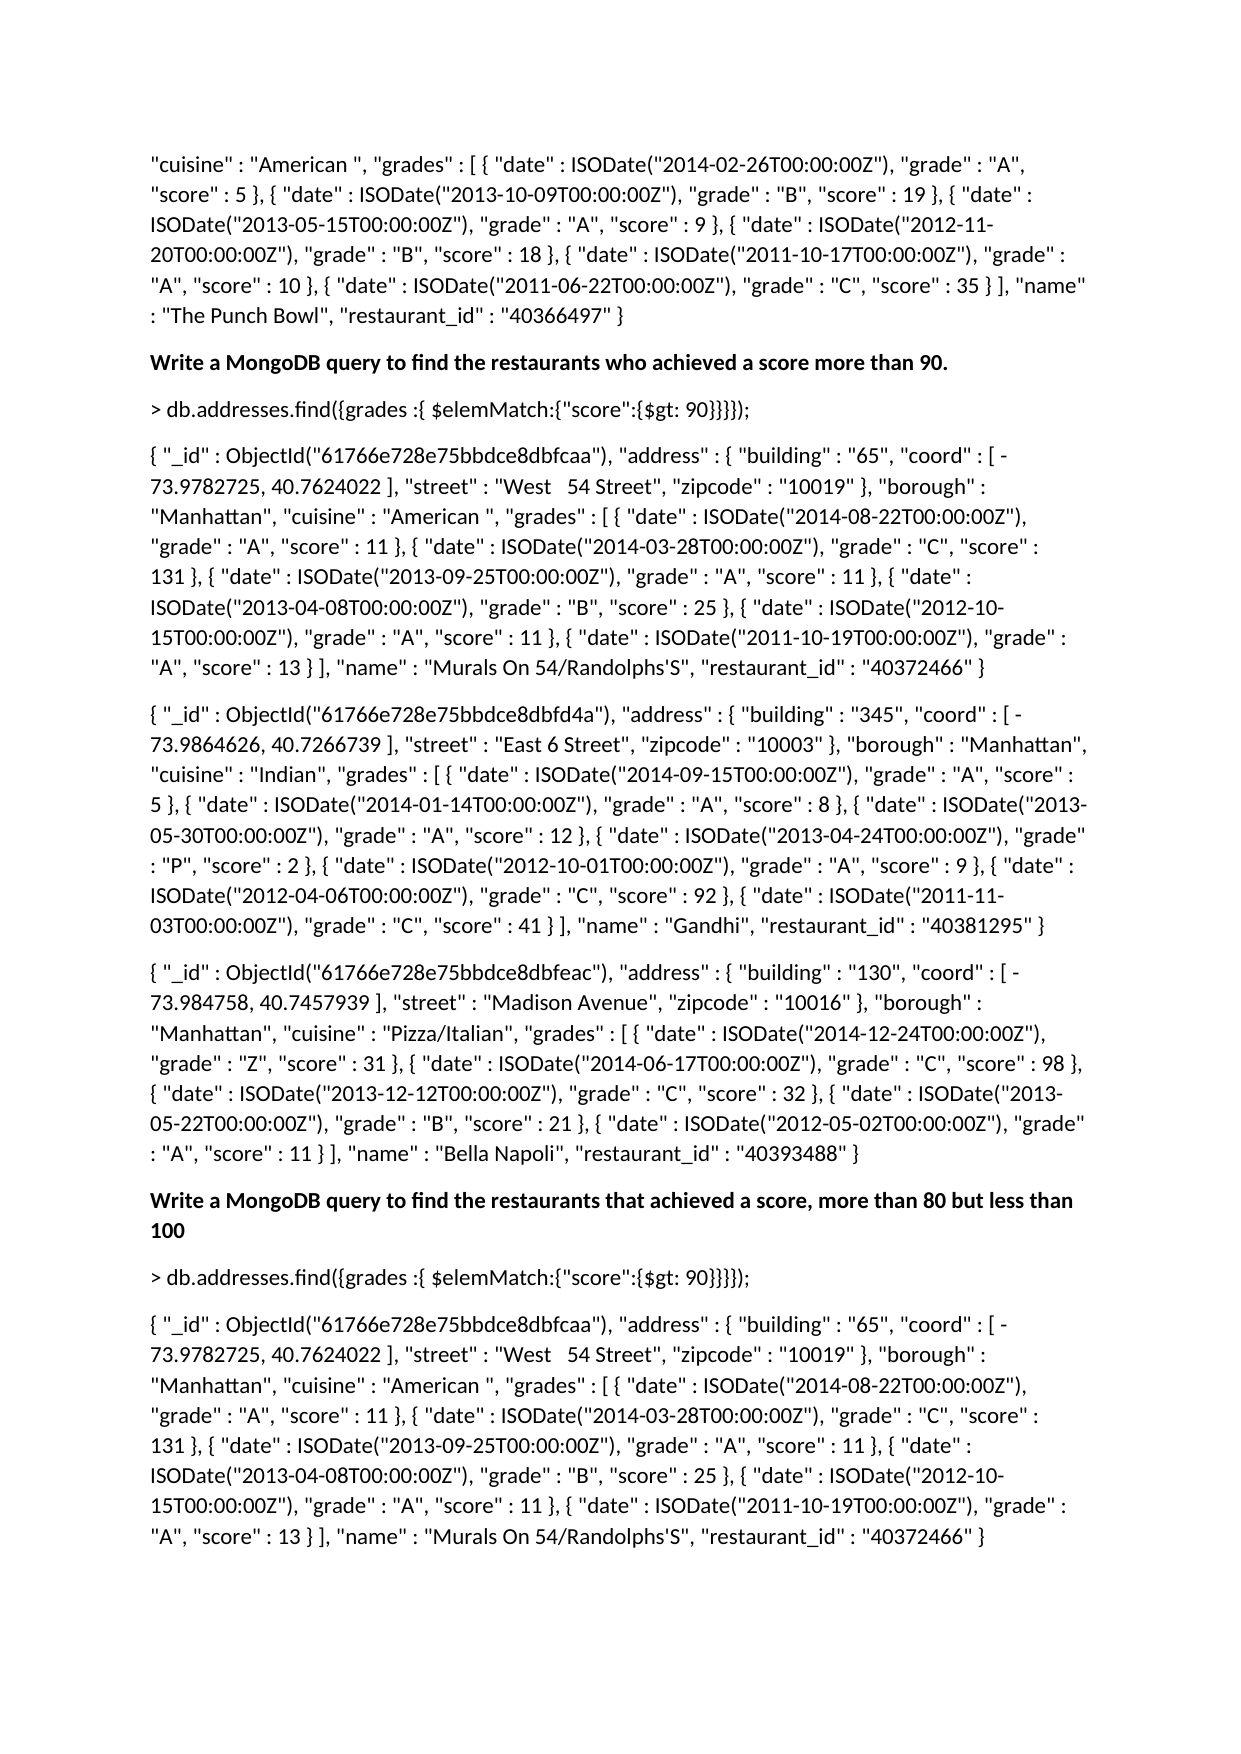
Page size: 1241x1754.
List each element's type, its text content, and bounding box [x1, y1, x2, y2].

text { "_id" : ObjectId("61766e728e75bbdce8dbfd4a"), "address" : { "building" : "345", "coord" : [ -73.9864626, 40.7266739 ], "street" : "East 6 Street", "zipcode" : "10003" }, "borough" : "Manhattan", "cuisine" : "Indian", "grades" : [ { "date" : ISODate("2014-09-15T00:00:00Z"), "grade" : "A", "score" : 5 }, { "date" : ISODate("2014-01-14T00:00:00Z"), "grade" : "A", "score" : 8 }, { "date" : ISODate("2013-05-30T00:00:00Z"), "grade" : "A", "score" : 12 }, { "date" : ISODate("2013-04-24T00:00:00Z"), "grade" : "P", "score" : 2 }, { "date" : ISODate("2012-10-01T00:00:00Z"), "grade" : "A", "score" : 9 }, { "date" : ISODate("2012-04-06T00:00:00Z"), "grade" : "C", "score" : 92 }, { "date" : ISODate("2011-11-03T00:00:00Z"), "grade" : "C", "score" : 41 } ], "name" : "Gandhi", "restaurant_id" : "40381295" } [150, 700, 1090, 939]
text { "_id" : ObjectId("61766e728e75bbdce8dbfcaa"), "address" : { "building" : "65", "coord" : [ -73.9782725, 40.7624022 ], "street" : "West 54 Street", "zipcode" : "10019" }, "borough" : "Manhattan", "cuisine" : "American ", "grades" : [ { "date" : ISODate("2014-08-22T00:00:00Z"), "grade" : "A", "score" : 11 }, { "date" : ISODate("2014-03-28T00:00:00Z"), "grade" : "C", "score" : 131 }, { "date" : ISODate("2013-09-25T00:00:00Z"), "grade" : "A", "score" : 11 }, { "date" : ISODate("2013-04-08T00:00:00Z"), "grade" : "B", "score" : 25 }, { "date" : ISODate("2012-10-15T00:00:00Z"), "grade" : "A", "score" : 11 }, { "date" : ISODate("2011-10-19T00:00:00Z"), "grade" : "A", "score" : 13 } ], "name" : "Murals On 54/Randolphs'S", "restaurant_id" : "40372466" } [150, 1310, 1090, 1550]
text > db.addresses.find({grades :{ $elemMatch:{"score":{$gt: 90}}}}); [150, 395, 1090, 423]
text { "_id" : ObjectId("61766e728e75bbdce8dbfeac"), "address" : { "building" : "130", "coord" : [ -73.984758, 40.7457939 ], "street" : "Madison Avenue", "zipcode" : "10016" }, "borough" : "Manhattan", "cuisine" : "Pizza/Italian", "grades" : [ { "date" : ISODate("2014-12-24T00:00:00Z"), "grade" : "Z", "score" : 31 }, { "date" : ISODate("2014-06-17T00:00:00Z"), "grade" : "C", "score" : 98 }, { "date" : ISODate("2013-12-12T00:00:00Z"), "grade" : "C", "score" : 32 }, { "date" : ISODate("2013-05-22T00:00:00Z"), "grade" : "B", "score" : 21 }, { "date" : ISODate("2012-05-02T00:00:00Z"), "grade" : "A", "score" : 11 } ], "name" : "Bella Napoli", "restaurant_id" : "40393488" } [150, 958, 1090, 1168]
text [150, 150, 1090, 329]
text Write a MongoDB query to find the restaurants who achieved a score more than 90. [150, 348, 1090, 376]
text Write a MongoDB query to find the restaurants that achieved a score, more than 80 but less than 100 [150, 1186, 1090, 1245]
text > db.addresses.find({grades :{ $elemMatch:{"score":{$gt: 90}}}}); [150, 1263, 1090, 1292]
text { "_id" : ObjectId("61766e728e75bbdce8dbfcaa"), "address" : { "building" : "65", "coord" : [ -73.9782725, 40.7624022 ], "street" : "West 54 Street", "zipcode" : "10019" }, "borough" : "Manhattan", "cuisine" : "American ", "grades" : [ { "date" : ISODate("2014-08-22T00:00:00Z"), "grade" : "A", "score" : 11 }, { "date" : ISODate("2014-03-28T00:00:00Z"), "grade" : "C", "score" : 131 }, { "date" : ISODate("2013-09-25T00:00:00Z"), "grade" : "A", "score" : 11 }, { "date" : ISODate("2013-04-08T00:00:00Z"), "grade" : "B", "score" : 25 }, { "date" : ISODate("2012-10-15T00:00:00Z"), "grade" : "A", "score" : 11 }, { "date" : ISODate("2011-10-19T00:00:00Z"), "grade" : "A", "score" : 13 } ], "name" : "Murals On 54/Randolphs'S", "restaurant_id" : "40372466" } [150, 442, 1090, 681]
